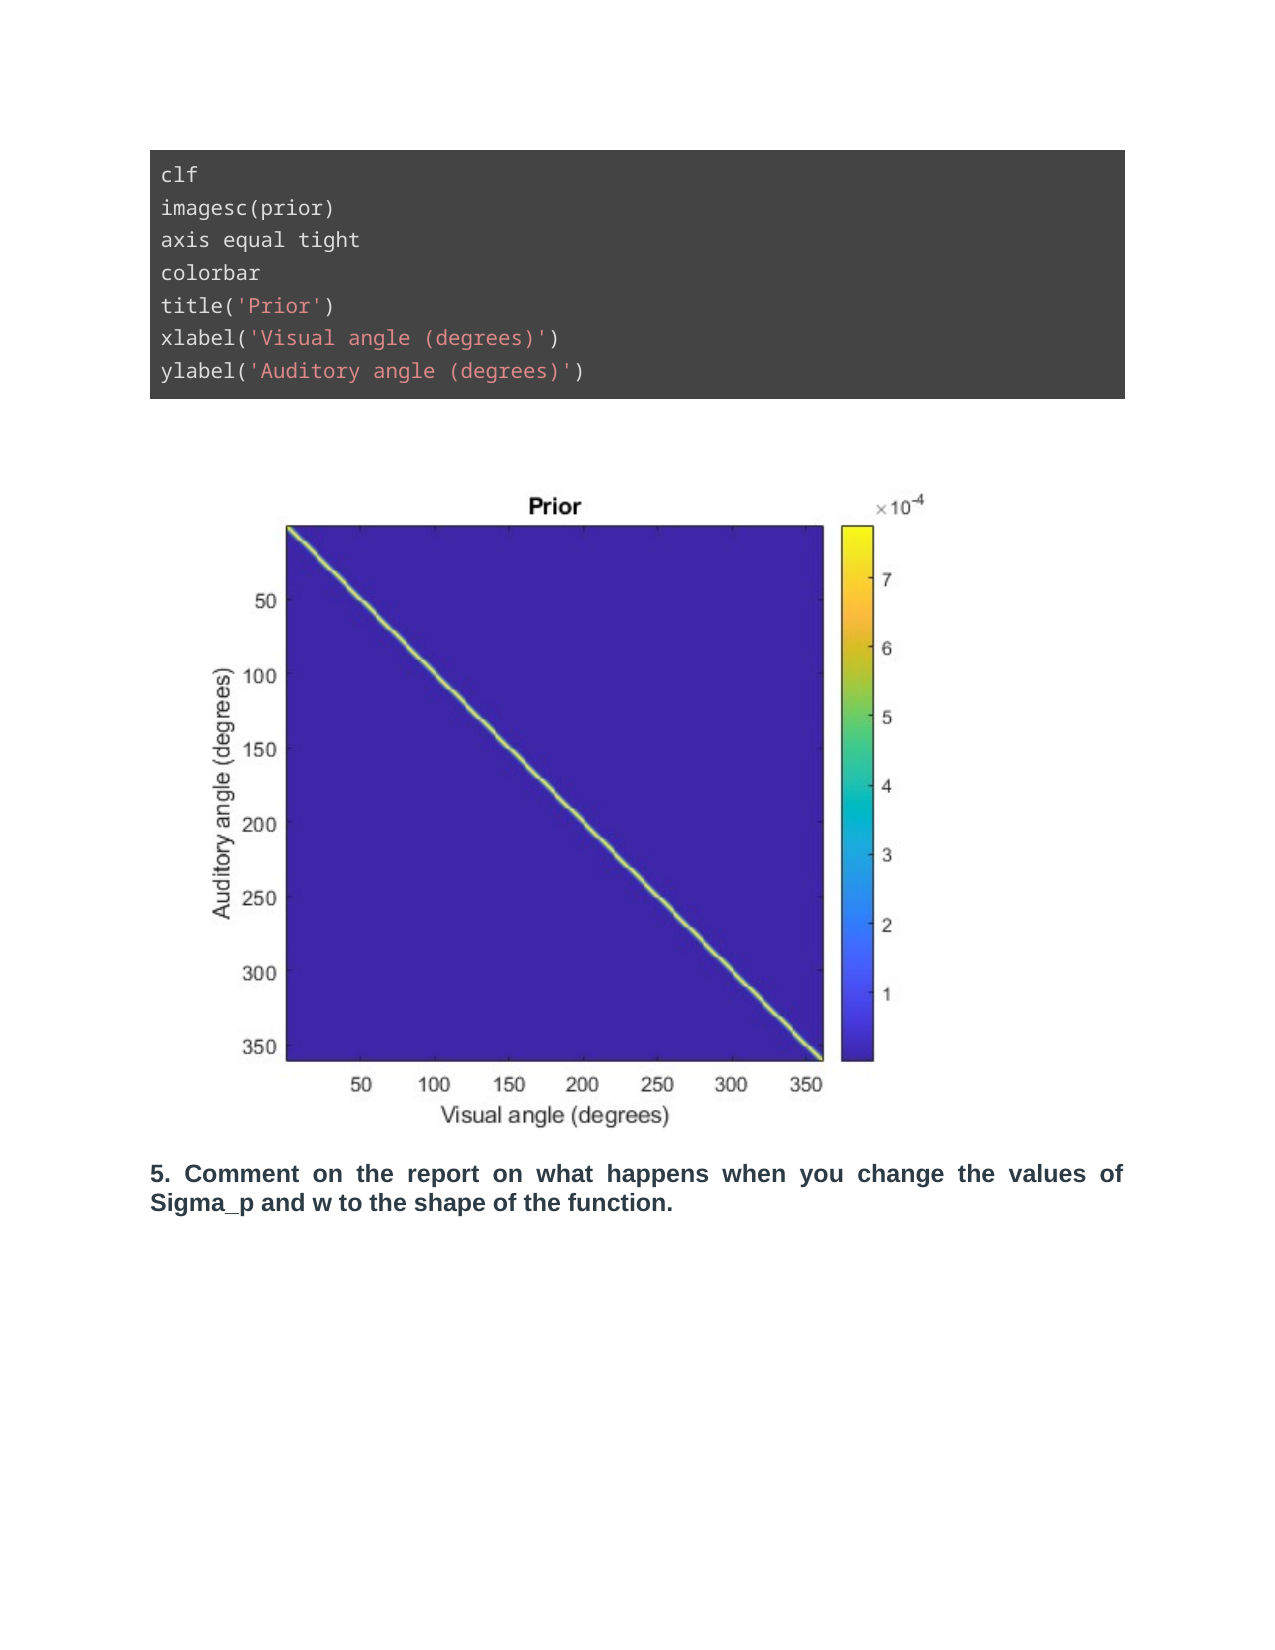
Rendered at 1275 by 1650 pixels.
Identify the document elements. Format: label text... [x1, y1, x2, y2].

text 5. Comment on the report on what happens when you change the values of Sigma_p and w to the shape of the function. [150, 1187, 1125, 1216]
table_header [150, 150, 1125, 399]
picture [150, 477, 1025, 1134]
